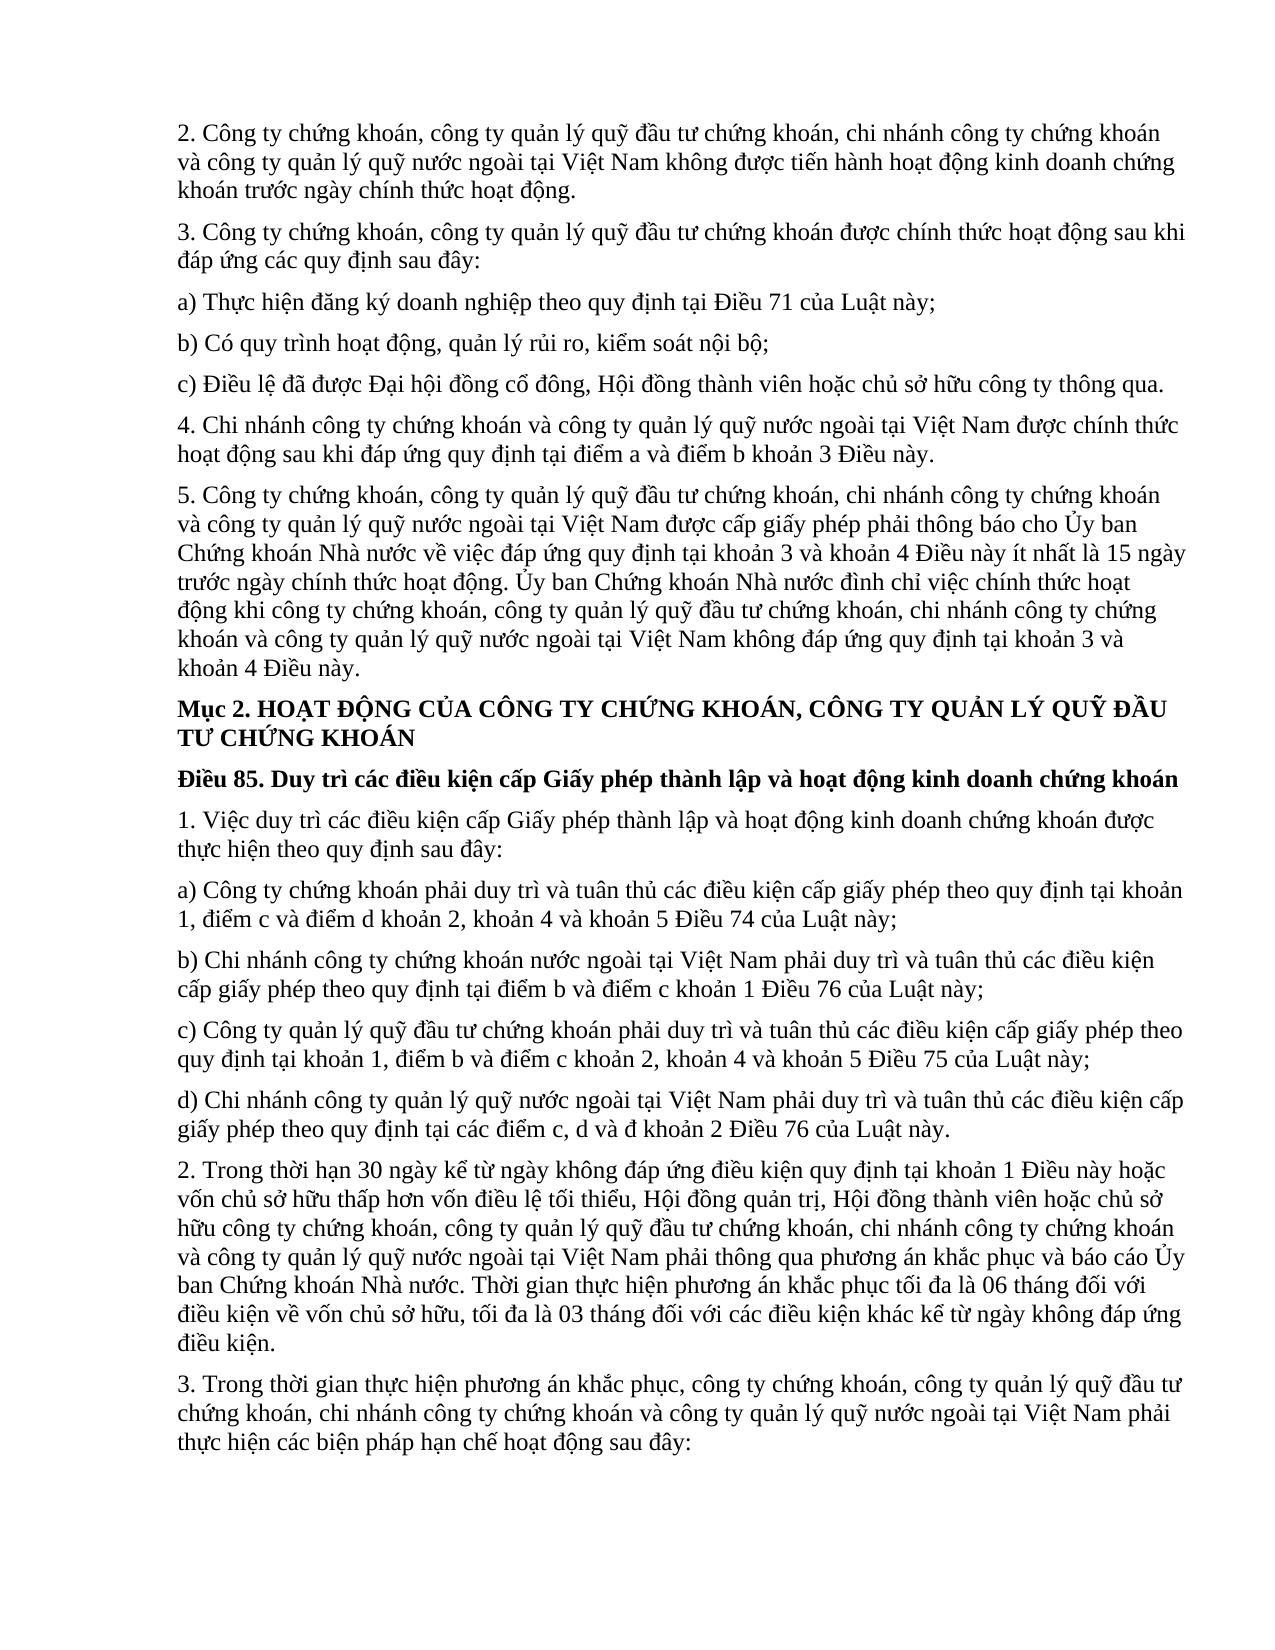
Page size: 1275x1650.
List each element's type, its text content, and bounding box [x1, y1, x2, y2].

text 4. Chi nhánh công ty chứng khoán và công ty quản lý quỹ nước ngoài tại Việt Nam được chính thức hoạt động sau khi đáp ứng quy định tại điểm a và điểm b khoản 3 Điều này. [177, 411, 1186, 468]
text 3. Công ty chứng khoán, công ty quản lý quỹ đầu tư chứng khoán được chính thức hoạt động sau khi đáp ứng các quy định sau đây: [177, 217, 1186, 274]
text a) Công ty chứng khoán phải duy trì và tuân thủ các điều kiện cấp giấy phép theo quy định tại khoản 1, điểm c và điểm d khoản 2, khoản 4 và khoản 5 Điều 74 của Luật này; [177, 876, 1186, 933]
text c) Công ty quản lý quỹ đầu tư chứng khoán phải duy trì và tuân thủ các điều kiện cấp giấy phép theo quy định tại khoản 1, điểm b và điểm c khoản 2, khoản 4 và khoản 5 Điều 75 của Luật này; [177, 1016, 1186, 1073]
text 2. Công ty chứng khoán, công ty quản lý quỹ đầu tư chứng khoán, chi nhánh công ty chứng khoán và công ty quản lý quỹ nước ngoài tại Việt Nam không được tiến hành hoạt động kinh doanh chứng khoán trước ngày chính thức hoạt động. [177, 118, 1186, 204]
text a) Thực hiện đăng ký doanh nghiệp theo quy định tại Điều 71 của Luật này; [177, 287, 1186, 316]
text Mục 2. HOẠT ĐỘNG CỦA CÔNG TY CHỨNG KHOÁN, CÔNG TY QUẢN LÝ QUỸ ĐẦU TƯ CHỨNG KHOÁN [177, 694, 1186, 752]
text 2. Trong thời hạn 30 ngày kể từ ngày không đáp ứng điều kiện quy định tại khoản 1 Điều này hoặc vốn chủ sở hữu thấp hơn vốn điều lệ tối thiểu, Hội đồng quản trị, Hội đồng thành viên hoặc chủ sở hữu công ty chứng khoán, công ty quản lý quỹ đầu tư chứng khoán, chi nhánh công ty chứng khoán và công ty quản lý quỹ nước ngoài tại Việt Nam phải thông qua phương án khắc phục và báo cáo Ủy ban Chứng khoán Nhà nước. Thời gian thực hiện phương án khắc phục tối đa là 06 tháng đối với điều kiện về vốn chủ sở hữu, tối đa là 03 tháng đối với các điều kiện khác kể từ ngày không đáp ứng điều kiện. [177, 1156, 1186, 1357]
text d) Chi nhánh công ty quản lý quỹ nước ngoài tại Việt Nam phải duy trì và tuân thủ các điều kiện cấp giấy phép theo quy định tại các điểm c, d và đ khoản 2 Điều 76 của Luật này. [177, 1086, 1186, 1143]
text 5. Công ty chứng khoán, công ty quản lý quỹ đầu tư chứng khoán, chi nhánh công ty chứng khoán và công ty quản lý quỹ nước ngoài tại Việt Nam được cấp giấy phép phải thông báo cho Ủy ban Chứng khoán Nhà nước về việc đáp ứng quy định tại khoản 3 và khoản 4 Điều này ít nhất là 15 ngày trước ngày chính thức hoạt động. Ủy ban Chứng khoán Nhà nước đình chỉ việc chính thức hoạt động khi công ty chứng khoán, công ty quản lý quỹ đầu tư chứng khoán, chi nhánh công ty chứng khoán và công ty quản lý quỹ nước ngoài tại Việt Nam không đáp ứng quy định tại khoản 3 và khoản 4 Điều này. [177, 481, 1186, 682]
text Điều 85. Duy trì các điều kiện cấp Giấy phép thành lập và hoạt động kinh doanh chứng khoán [177, 764, 1186, 793]
text c) Điều lệ đã được Đại hội đồng cổ đông, Hội đồng thành viên hoặc chủ sở hữu công ty thông qua. [177, 369, 1186, 398]
text b) Chi nhánh công ty chứng khoán nước ngoài tại Việt Nam phải duy trì và tuân thủ các điều kiện cấp giấy phép theo quy định tại điểm b và điểm c khoản 1 Điều 76 của Luật này; [177, 946, 1186, 1003]
text 1. Việc duy trì các điều kiện cấp Giấy phép thành lập và hoạt động kinh doanh chứng khoán được thực hiện theo quy định sau đây: [177, 806, 1186, 863]
text b) Có quy trình hoạt động, quản lý rủi ro, kiểm soát nội bộ; [177, 328, 1186, 357]
text 3. Trong thời gian thực hiện phương án khắc phục, công ty chứng khoán, công ty quản lý quỹ đầu tư chứng khoán, chi nhánh công ty chứng khoán và công ty quản lý quỹ nước ngoài tại Việt Nam phải thực hiện các biện pháp hạn chế hoạt động sau đây: [177, 1369, 1186, 1456]
